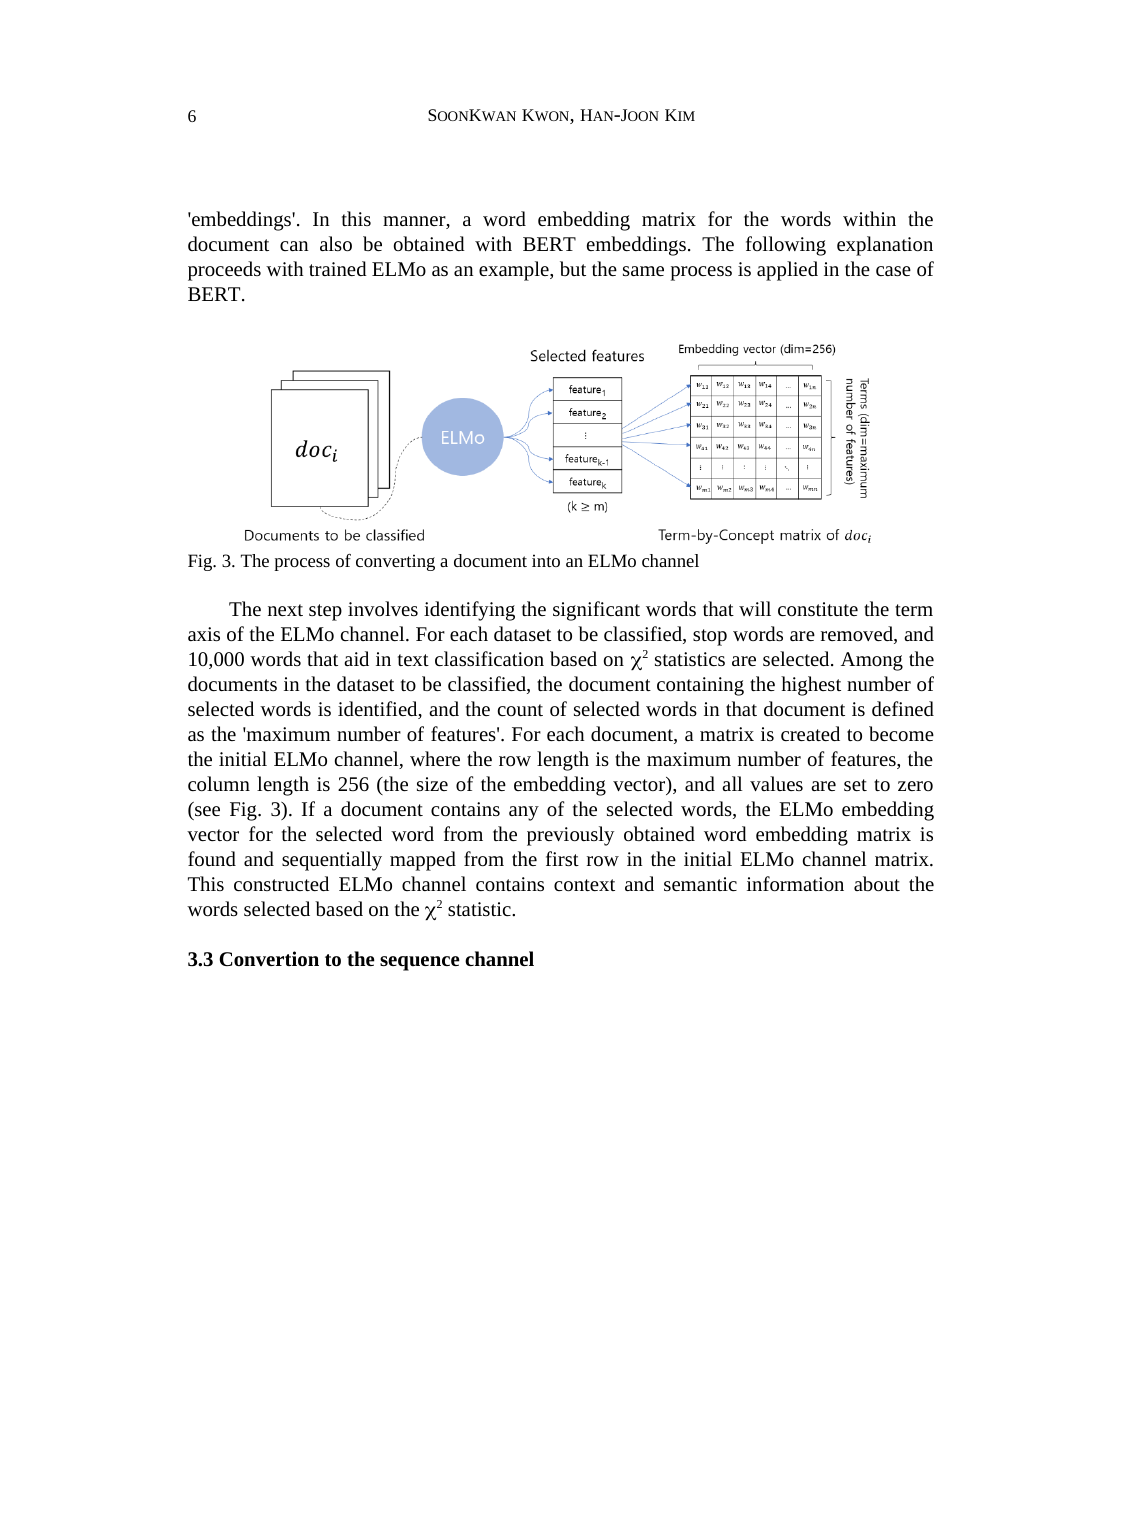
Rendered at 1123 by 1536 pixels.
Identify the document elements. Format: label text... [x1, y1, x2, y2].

text Fig. 3. The process of converting a document into an ELMo channel [187, 549, 935, 571]
text 3.3 Convertion to the sequence channel [187, 946, 935, 971]
picture [240, 331, 882, 550]
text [187, 207, 935, 307]
text The next step involves identifying the significant words that will constitute the term axis of the ELMo channel. For each dataset to be classified, stop words are removed, and 10,000 words that aid in text classification based on 2 statistics are selected. Among the documents in the dataset to be classified, the document containing the highest number of selected words is identified, and the count of selected words in that document is defined as the 'maximum number of features'. For each document, a matrix is created to become the initial ELMo channel, where the row length is the maximum number of features, the column length is 256 (the size of the embedding vector), and all values are set to zero (see Fig. 3). If a document contains any of the selected words, the ELMo embedding vector for the selected word from the previously obtained word embedding matrix is found and sequentially mapped from the first row in the initial ELMo channel matrix. This constructed ELMo channel contains context and semantic information about the words selected based on the 2 statistic. [187, 596, 935, 921]
